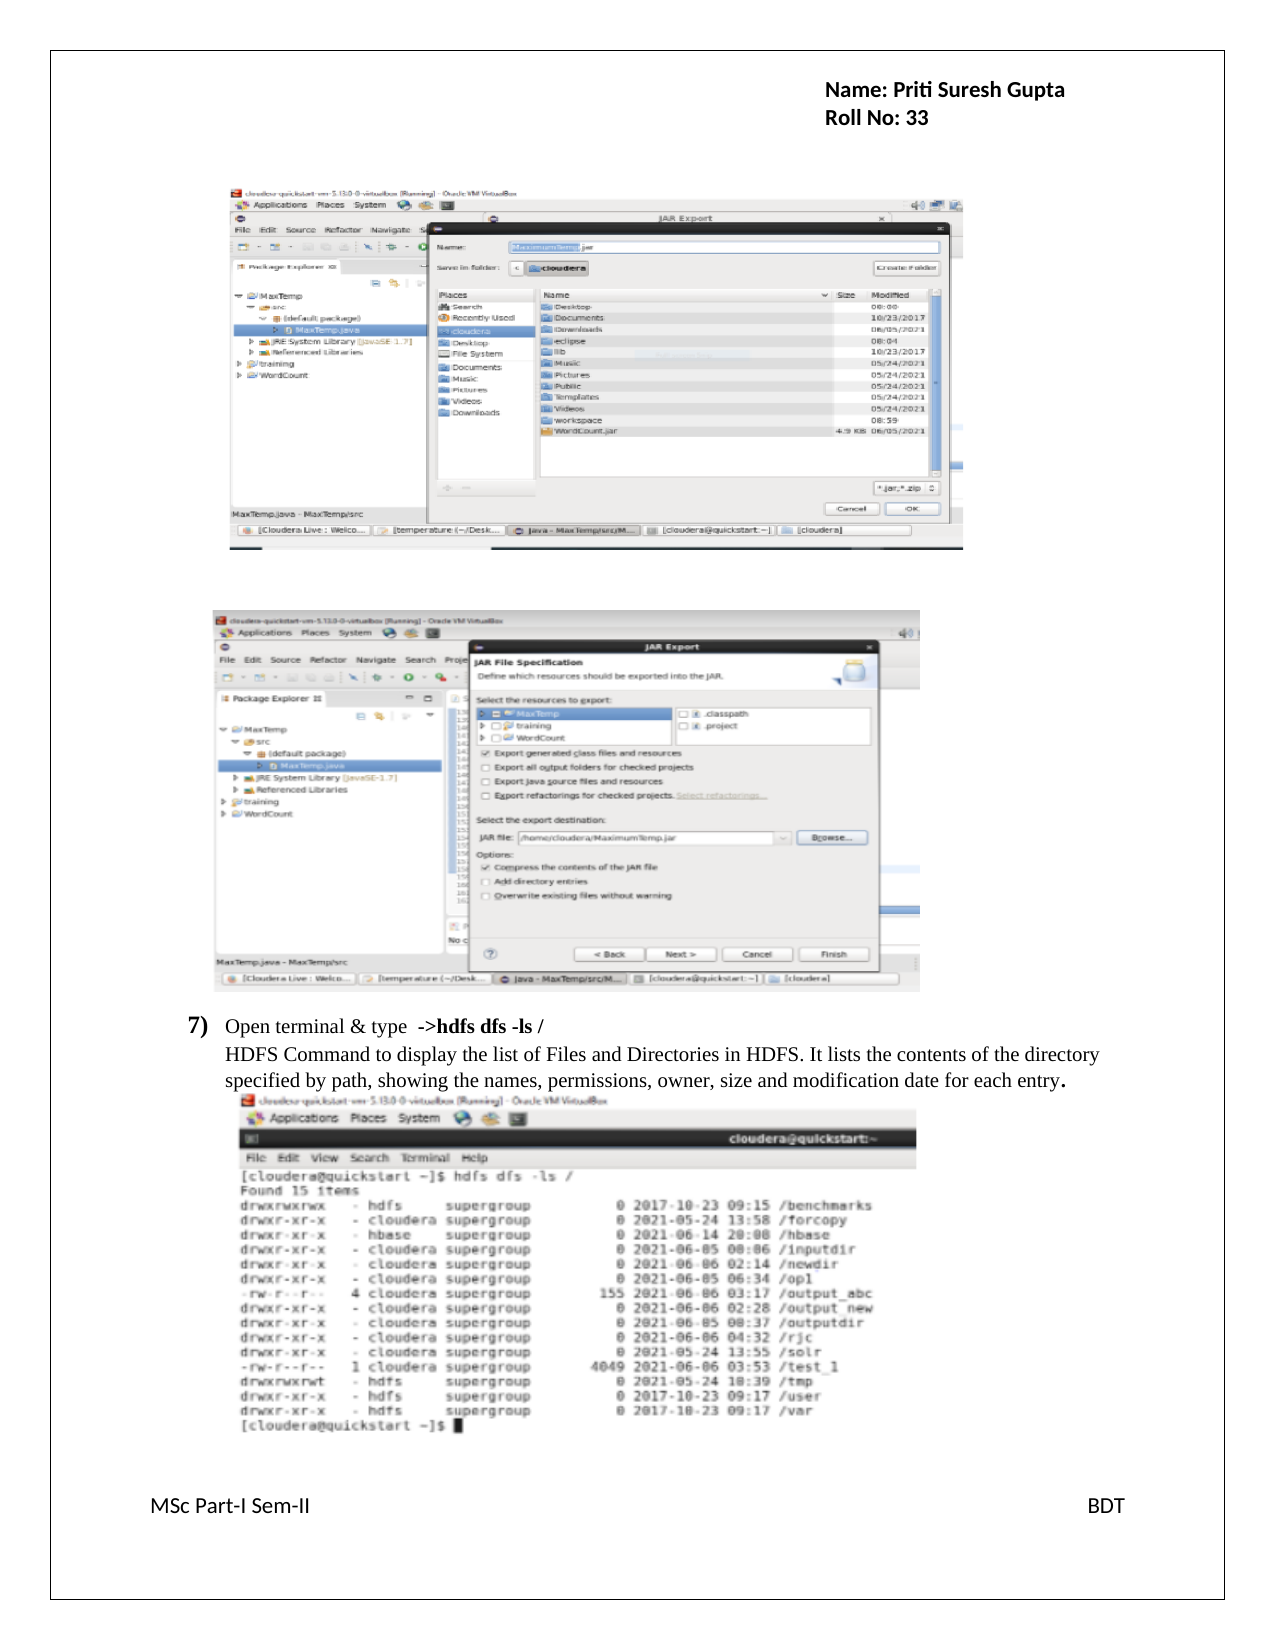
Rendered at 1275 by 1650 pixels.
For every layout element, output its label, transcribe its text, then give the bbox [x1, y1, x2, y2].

picture [235, 1093, 917, 1486]
picture [212, 610, 920, 992]
list Open terminal & type ->hdfs dfs -ls / [187, 1011, 1125, 1039]
list HDFS Command to display the list of Files and Directories in HDFS. It lists the contents of the directory specified by path, showing the names, permissions, owner, size and modification date for each entry. [225, 1042, 1125, 1092]
picture [228, 187, 964, 550]
